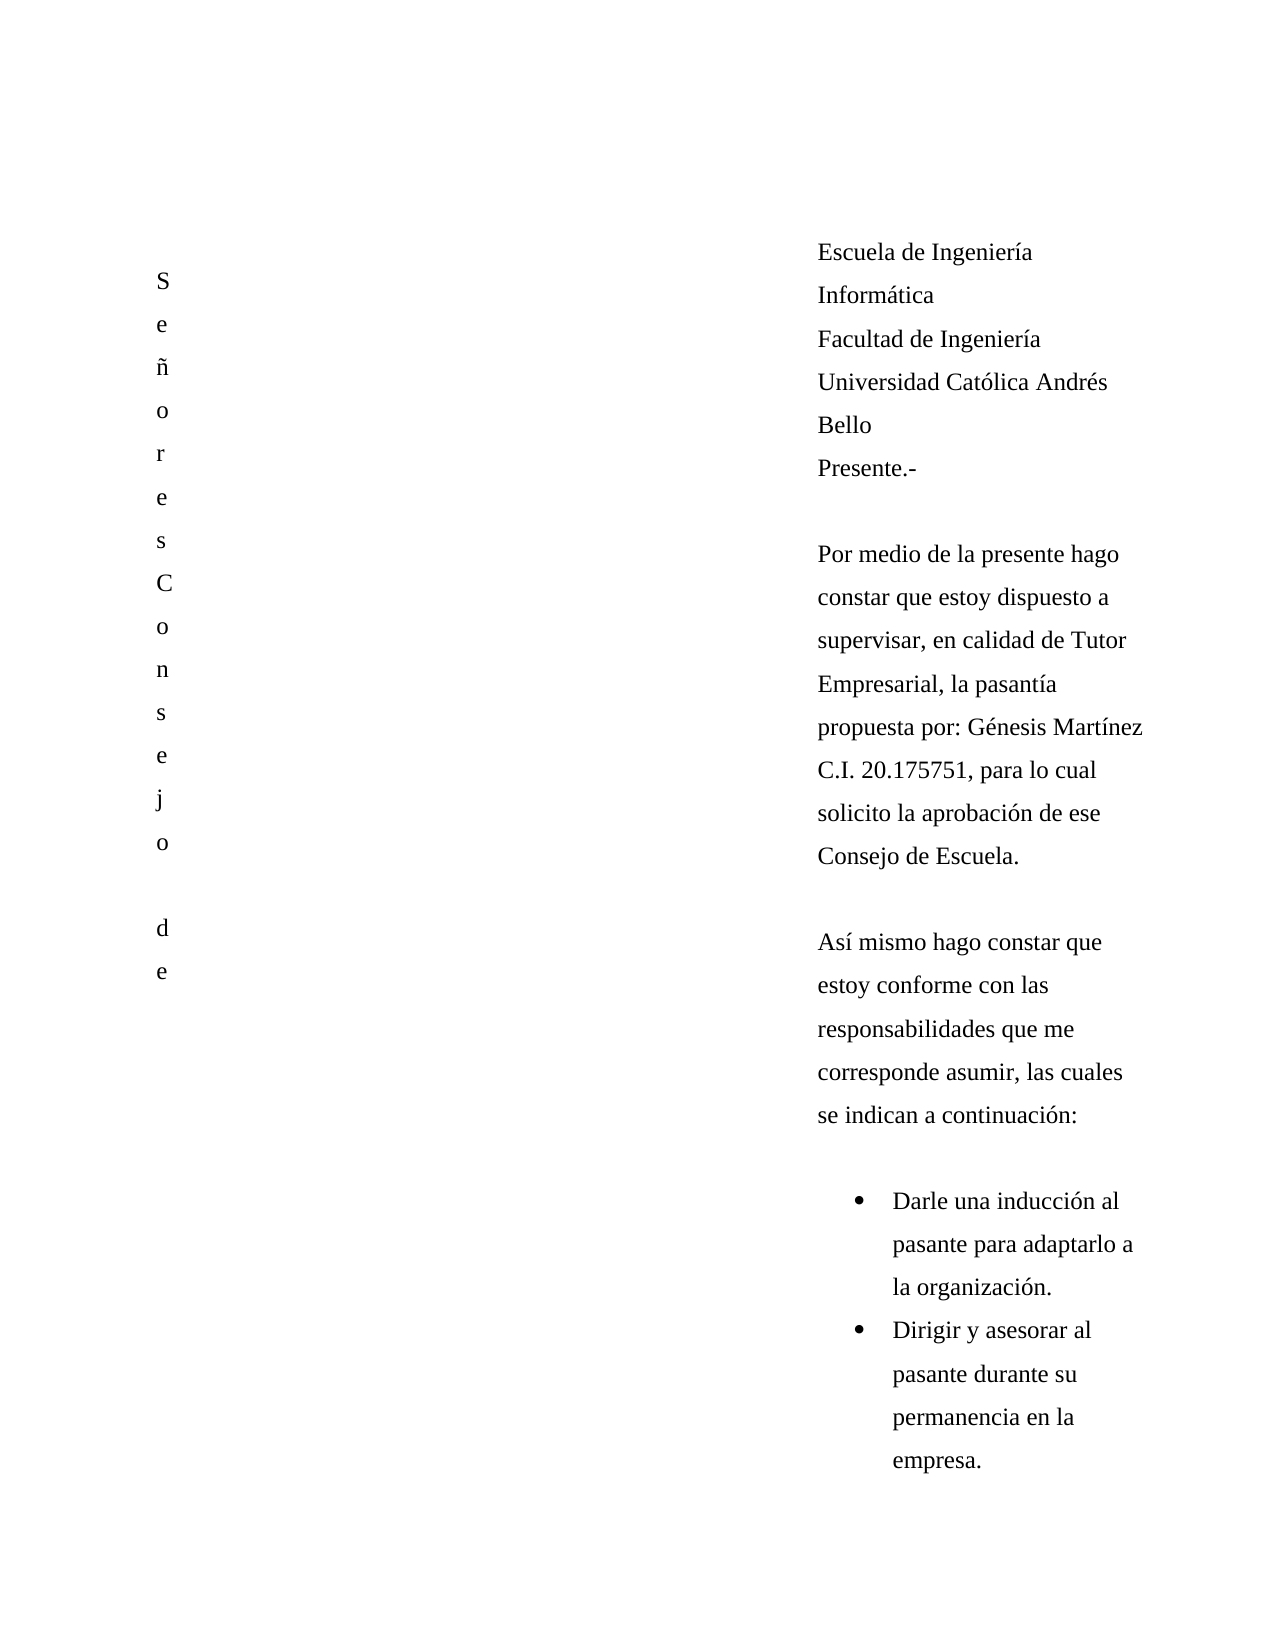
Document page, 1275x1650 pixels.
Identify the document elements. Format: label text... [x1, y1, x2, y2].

text Universidad Católica Andrés Bello [817, 367, 1145, 439]
text Consejo de Escuela de Ingeniería Informática [817, 237, 1145, 309]
text Presente.- [817, 453, 1145, 482]
text Por medio de la presente hago constar que estoy dispuesto a supervisar, en calidad de Tutor Empresarial, la pasantía propuesta por: Génesis Martínez C.I. 20.175751, para lo cual solicito la aprobación de ese Consejo de Escuela. [817, 539, 1145, 870]
text Así mismo hago constar que estoy conforme con las responsabilidades que me corresponde asumir, las cuales se indican a continuación: [817, 927, 1145, 1129]
text Facultad de Ingeniería [817, 324, 1145, 352]
list Dirigir y asesorar al pasante durante su permanencia en la empresa. [855, 1316, 1145, 1474]
list Darle una inducción al pasante para adaptarlo a la organización. [855, 1186, 1145, 1301]
